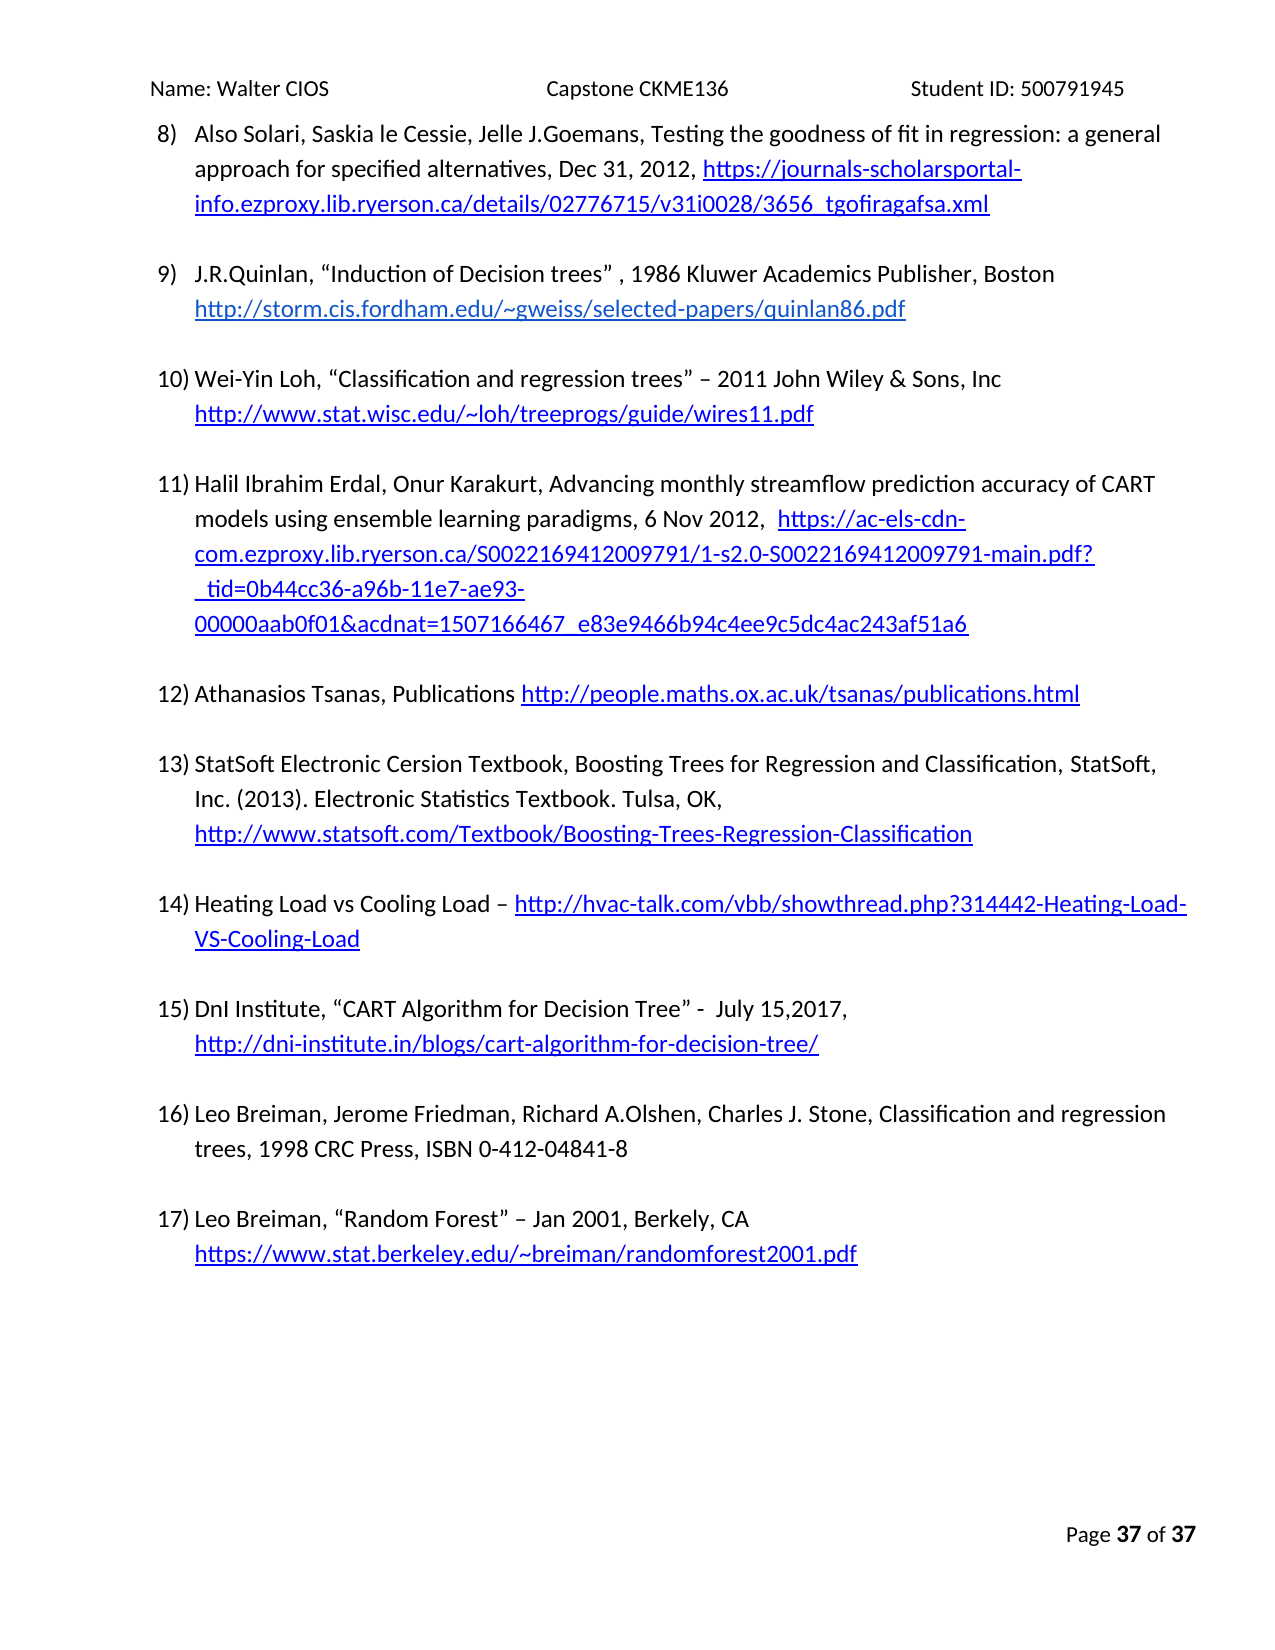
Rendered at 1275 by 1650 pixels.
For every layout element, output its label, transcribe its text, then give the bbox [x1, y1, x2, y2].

list J.R.Quinlan, “Induction of Decision trees” , 1986 Kluwer Academics Publisher, Boston http://storm.cis.fordham.edu/~gweiss/selected-papers/quinlan86.pdf [157, 258, 1196, 324]
list Also Solari, Saskia le Cessie, Jelle J.Goemans, Testing the goodness of fit in regression: a general approach for specified alternatives, Dec 31, 2012, https://journals-scholarsportal-info.ezproxy.lib.ryerson.ca/details/02776715/v31i0028/3656_tgofiragafsa.xml [157, 118, 1196, 219]
list Leo Breiman, Jerome Friedman, Richard A.Olshen, Charles J. Stone, Classification and regression trees, 1998 CRC Press, ISBN 0-412-04841-8 [157, 1098, 1196, 1164]
list Halil Ibrahim Erdal, Onur Karakurt, Advancing monthly streamflow prediction accuracy of CART models using ensemble learning paradigms, 6 Nov 2012, https://ac-els-cdn-com.ezproxy.lib.ryerson.ca/S0022169412009791/1-s2.0-S0022169412009791-main.pdf?_tid=0b44cc36-a96b-11e7-ae93-00000aab0f01&acdnat=1507166467_e83e9466b94c4ee9c5dc4ac243af51a6 [157, 468, 1196, 639]
list Wei-Yin Loh, “Classification and regression trees” – 2011 John Wiley & Sons, Inc http://www.stat.wisc.edu/~loh/treeprogs/guide/wires11.pdf [157, 363, 1196, 429]
list Leo Breiman, “Random Forest” – Jan 2001, Berkely, CA https://www.stat.berkeley.edu/~breiman/randomforest2001.pdf [157, 1203, 1196, 1269]
list StatSoft Electronic Cersion Textbook, Boosting Trees for Regression and Classification, StatSoft, Inc. (2013). Electronic Statistics Textbook. Tulsa, OK, http://www.statsoft.com/Textbook/Boosting-Trees-Regression-Classification [157, 748, 1196, 849]
list DnI Institute, “CART Algorithm for Decision Tree” - July 15,2017, [157, 993, 1196, 1024]
list http://dni-institute.in/blogs/cart-algorithm-for-decision-tree/ [194, 1028, 1196, 1059]
list Heating Load vs Cooling Load – http://hvac-talk.com/vbb/showthread.php?314442-Heating-Load-VS-Cooling-Load [157, 888, 1196, 954]
list Athanasios Tsanas, Publications http://people.maths.ox.ac.uk/tsanas/publications.html [157, 678, 1196, 709]
